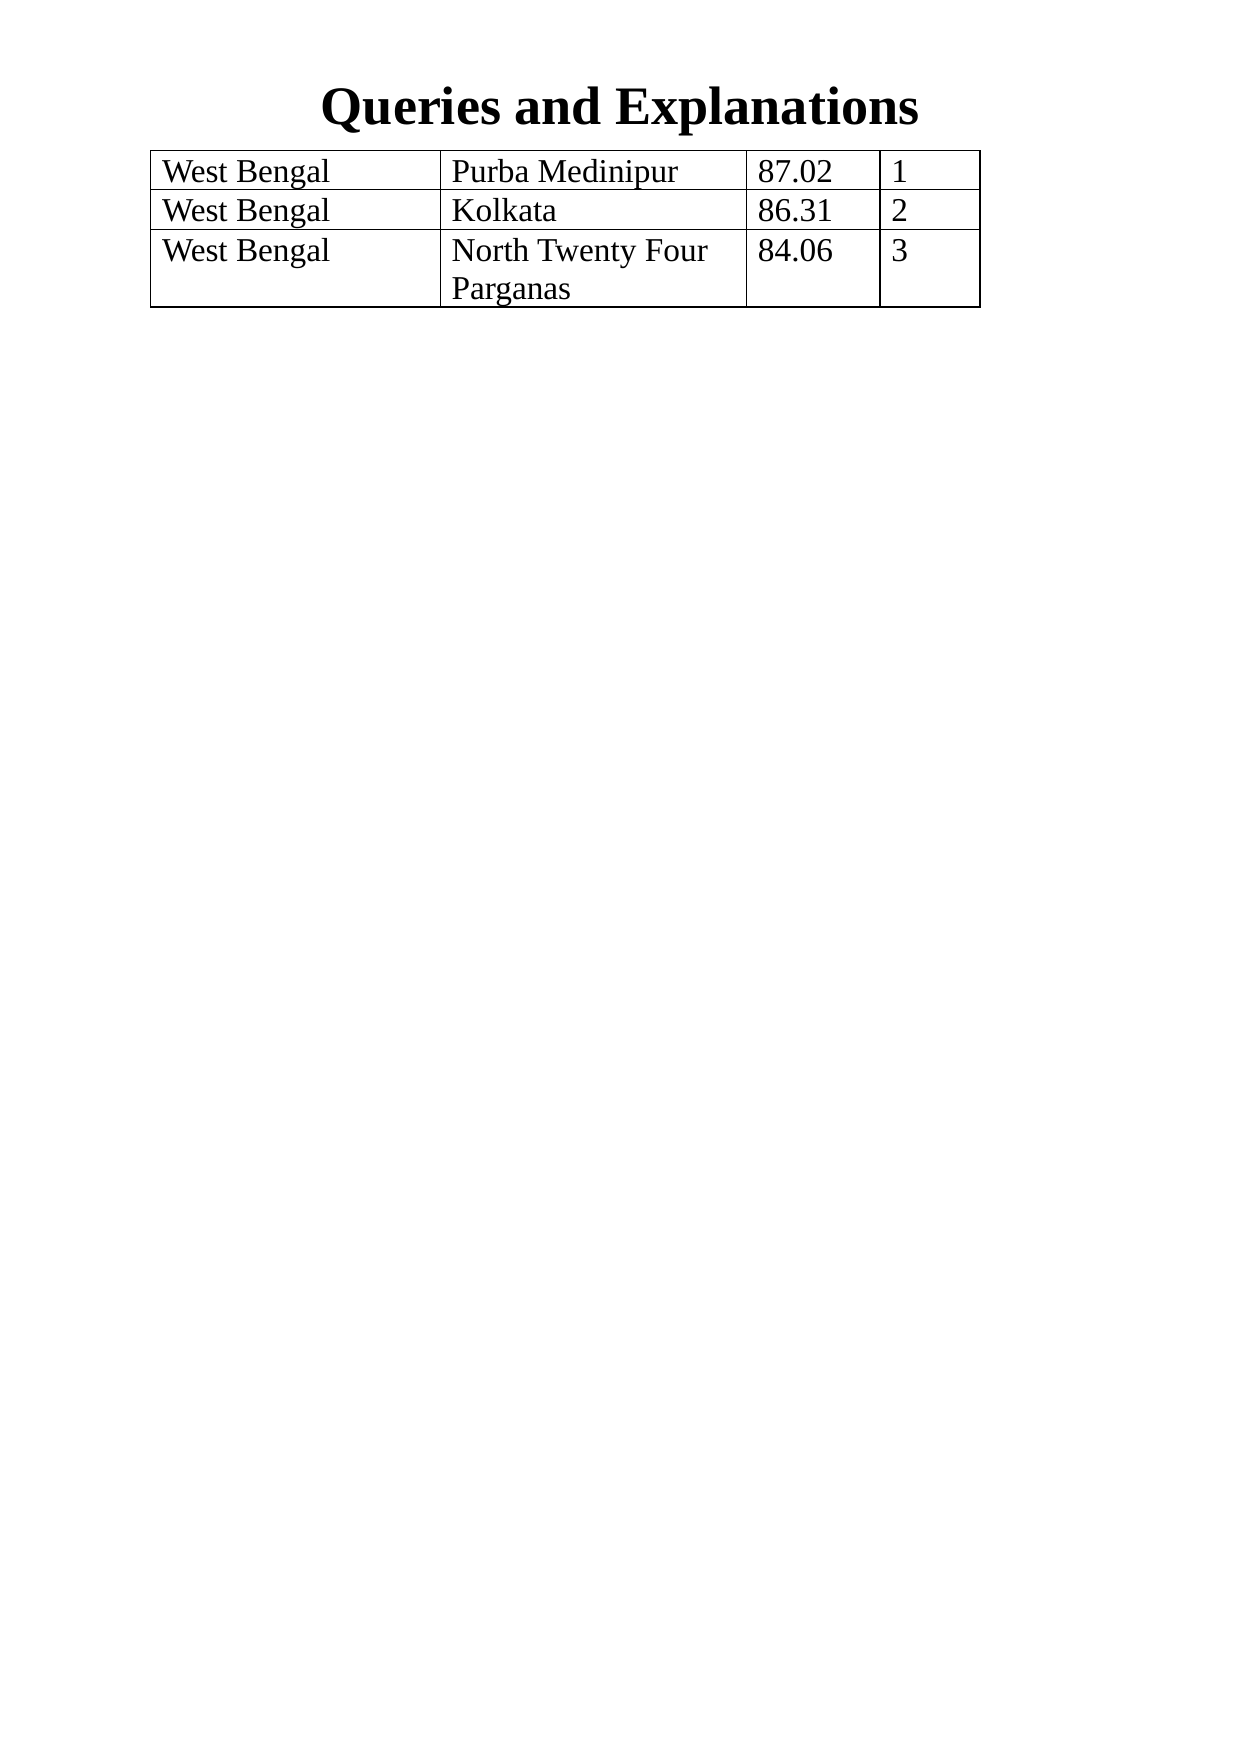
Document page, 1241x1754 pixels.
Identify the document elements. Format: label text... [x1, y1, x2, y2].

table_cell Purba Medinipur [441, 151, 746, 189]
table_cell 87.02 [747, 151, 879, 189]
table_cell North Twenty Four Parganas [441, 230, 746, 306]
table_cell 2 [881, 190, 979, 229]
table_cell West Bengal [151, 230, 440, 306]
table_cell 84.06 [747, 230, 879, 306]
table_cell Kolkata [441, 190, 746, 229]
table_cell West Bengal [151, 151, 440, 189]
table_cell West Bengal [151, 190, 440, 229]
table_cell 86.31 [747, 190, 879, 229]
table_cell 1 [881, 151, 979, 189]
table_cell 3 [881, 230, 979, 306]
